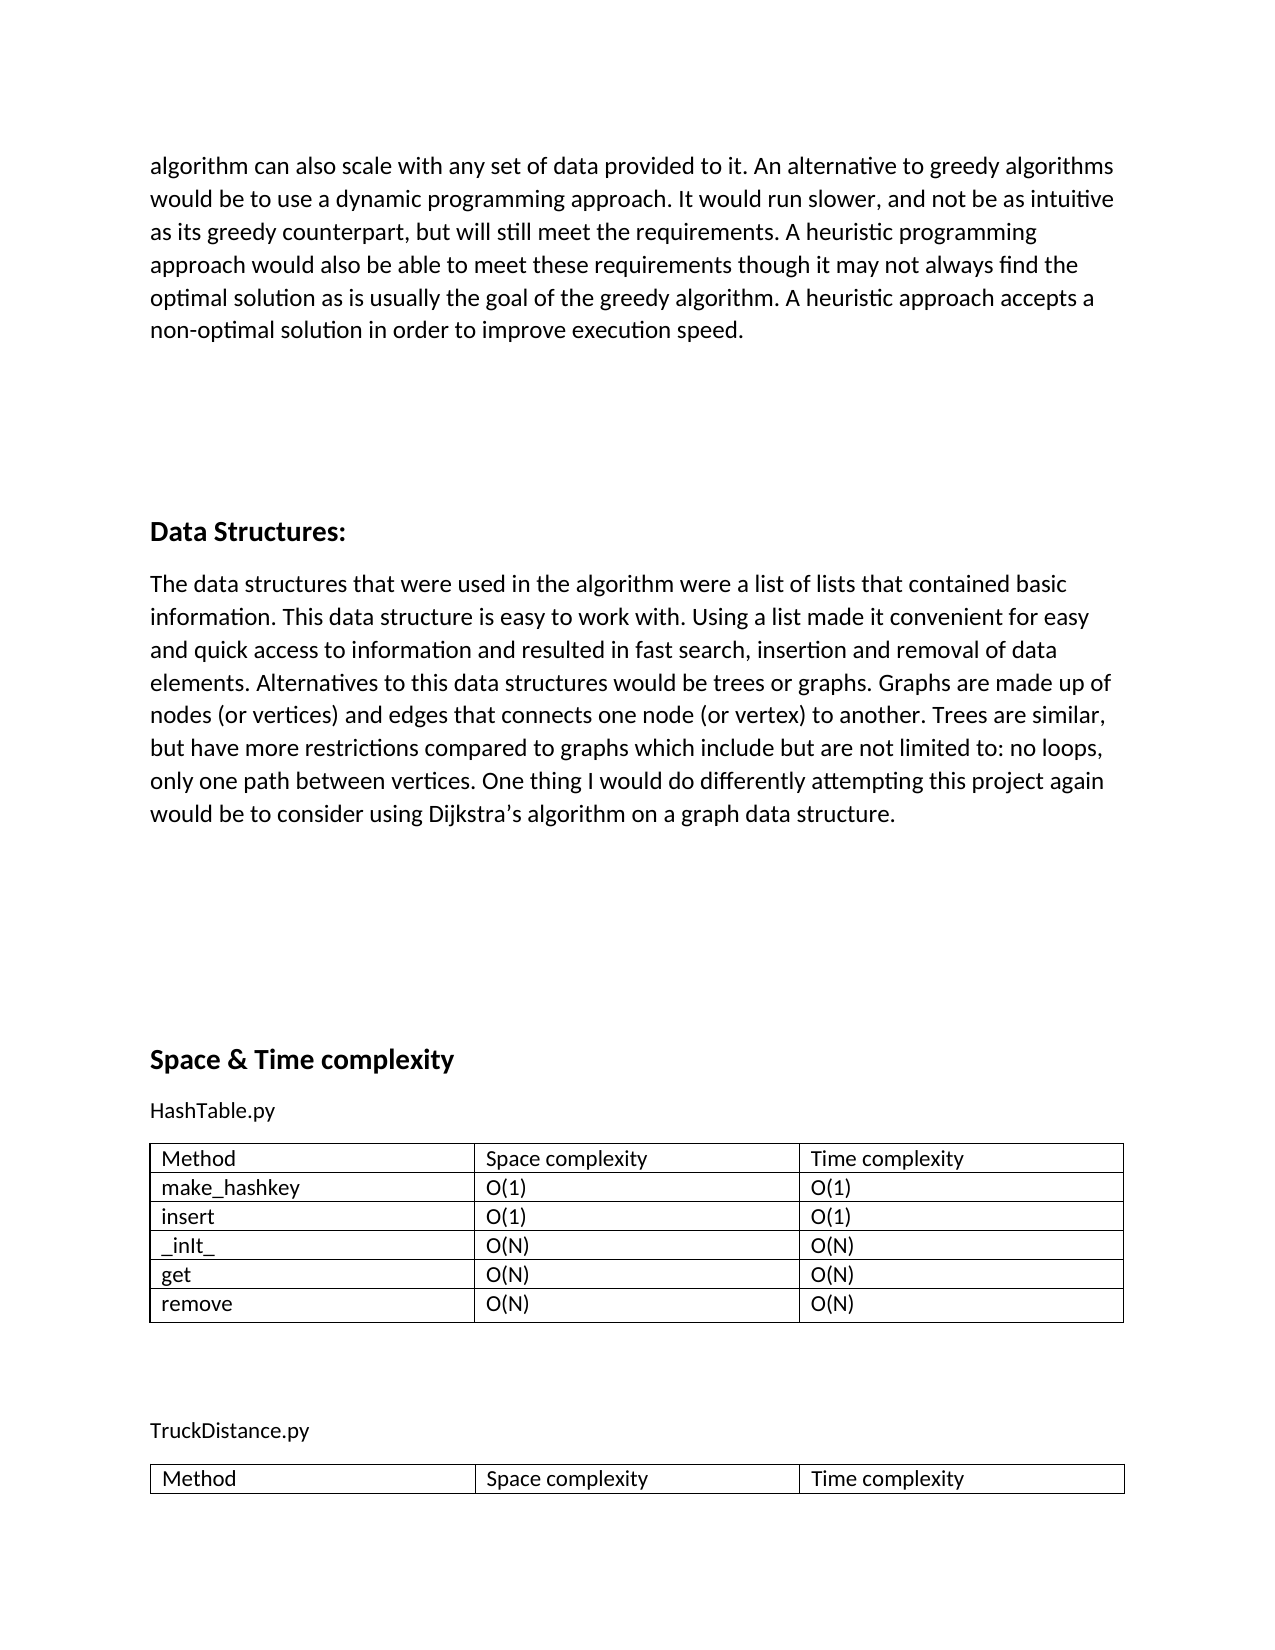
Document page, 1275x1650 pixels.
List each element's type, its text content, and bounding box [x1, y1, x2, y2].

text Space & Time complexity [150, 1041, 1125, 1077]
table_header Method [151, 1144, 474, 1172]
table_cell O(1) [800, 1173, 1123, 1201]
table_cell insert [151, 1202, 474, 1230]
table_cell O(N) [800, 1260, 1123, 1288]
table_header Time complexity [800, 1144, 1123, 1172]
table_cell O(N) [475, 1260, 799, 1288]
table_cell O(N) [800, 1231, 1123, 1259]
text Data Structures: [150, 513, 1125, 548]
text The data structures that were used in the algorithm were a list of lists that contained basic information. This data structure is easy to work with. Using a list made it convenient for easy and quick access to information and resulted in fast search, insertion and removal of data elements. Alternatives to this data structures would be trees or graphs. Graphs are made up of nodes (or vertices) and edges that connects one node (or vertex) to another. Trees are similar, but have more restrictions compared to graphs which include but are not limited to: no loops, only one path between vertices. One thing I would do differently attempting this project again would be to consider using Dijkstra’s algorithm on a graph data structure. [150, 568, 1125, 829]
table_header Method [151, 1465, 475, 1493]
table_cell get [151, 1260, 474, 1288]
text HashTable.py [150, 1096, 1125, 1124]
table_header Space complexity [475, 1144, 799, 1172]
table_header Time complexity [800, 1465, 1124, 1493]
table_cell O(N) [475, 1289, 799, 1322]
table_cell O(N) [475, 1231, 799, 1259]
table_header Space complexity [476, 1465, 799, 1493]
table_cell O(1) [800, 1202, 1123, 1230]
text TruckDistance.py [150, 1417, 1125, 1445]
text algorithm can also scale with any set of data provided to it. An alternative to greedy algorithms would be to use a dynamic programming approach. It would run slower, and not be as intuitive as its greedy counterpart, but will still meet the requirements. A heuristic programming approach would also be able to meet these requirements though it may not always find the optimal solution as is usually the goal of the greedy algorithm. A heuristic approach accepts a non-optimal solution in order to improve execution speed. [150, 150, 1125, 345]
table_cell _inIt_ [151, 1231, 474, 1259]
table_cell O(1) [475, 1202, 799, 1230]
table_cell remove [151, 1289, 474, 1322]
table_cell O(1) [475, 1173, 799, 1201]
table_cell O(N) [800, 1289, 1123, 1322]
table_cell make_hashkey [151, 1173, 474, 1201]
